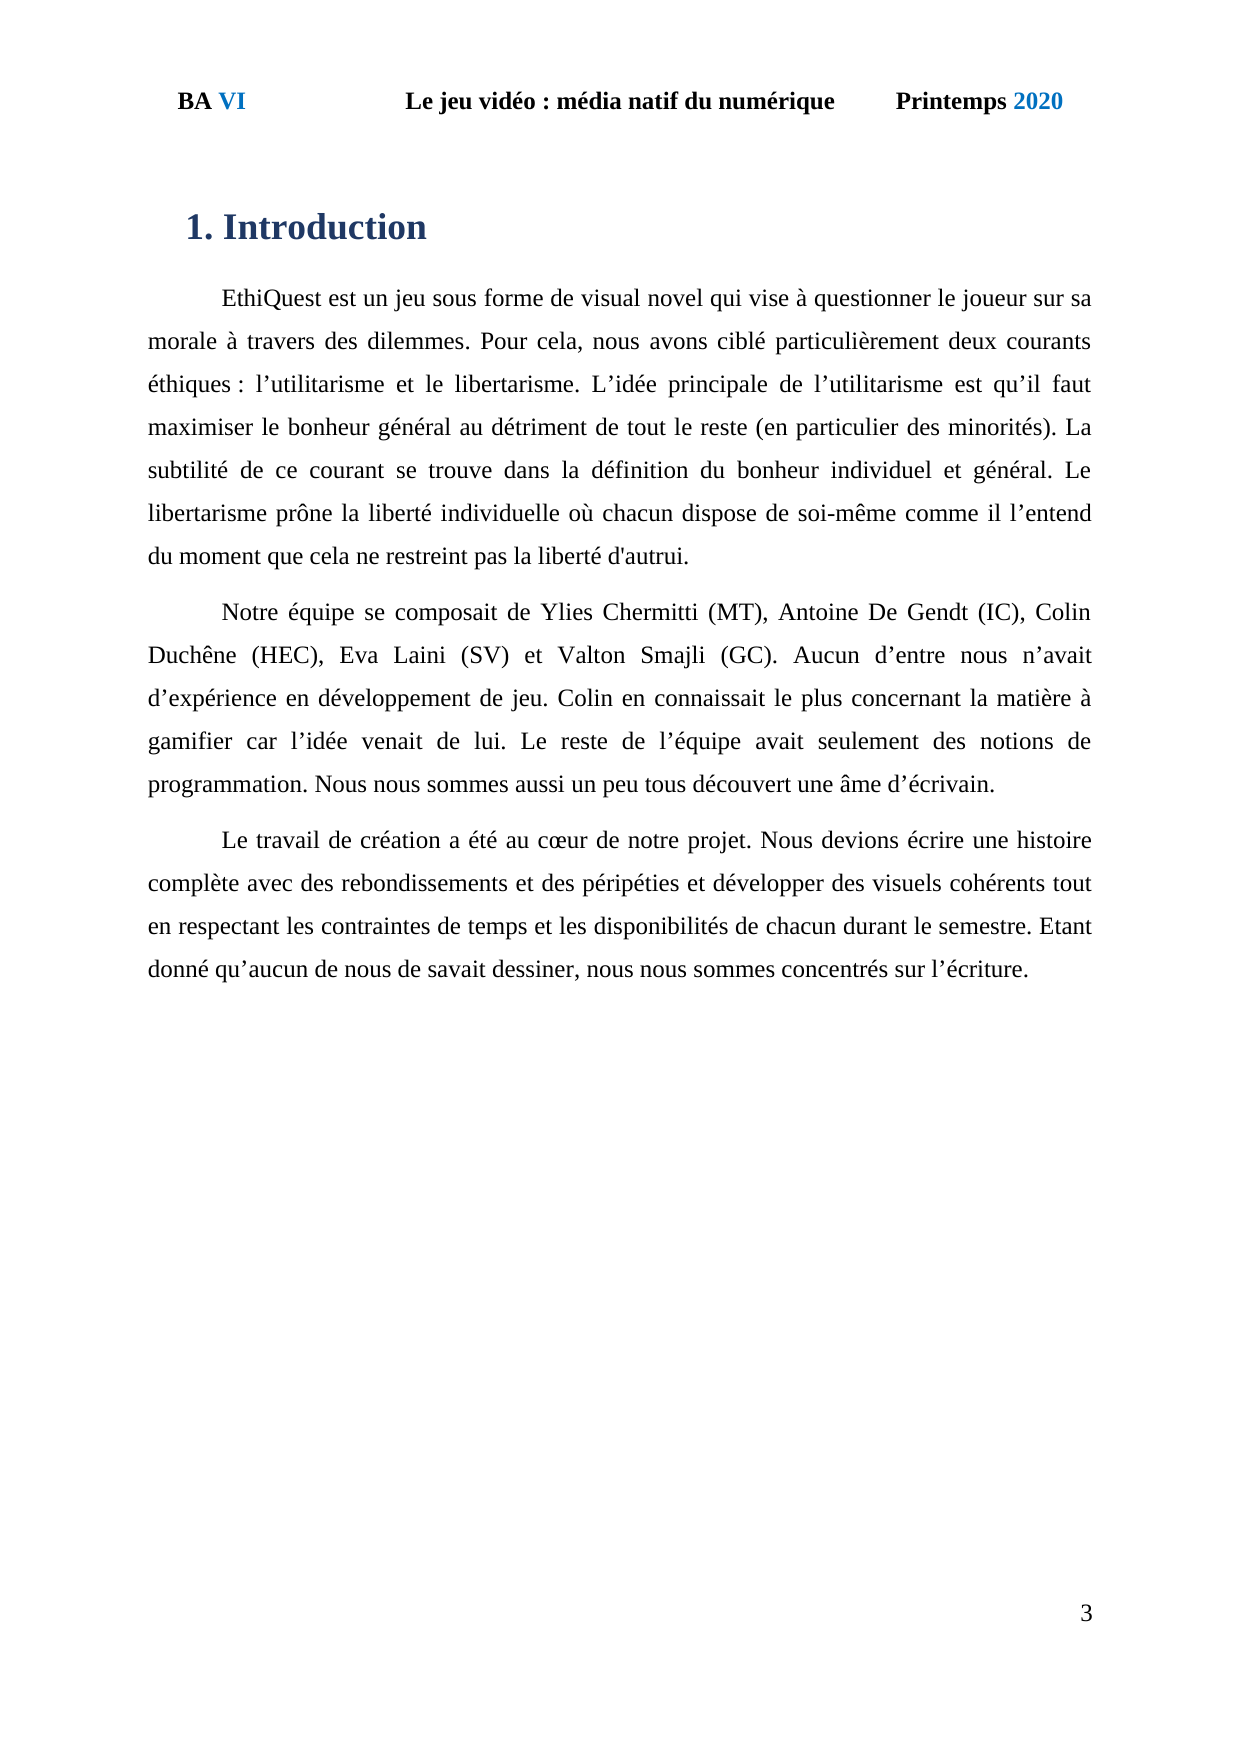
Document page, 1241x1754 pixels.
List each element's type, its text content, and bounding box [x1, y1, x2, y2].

text EthiQuest est un jeu sous forme de visual novel qui vise à questionner le joueur sur sa morale à travers des dilemmes. Pour cela, nous avons ciblé particulièrement deux courants éthiques : l’utilitarisme et le libertarisme. L’idée principale de l’utilitarisme est qu’il faut maximiser le bonheur général au détriment de tout le reste (en particulier des minorités). La subtilité de ce courant se trouve dans la définition du bonheur individuel et général. Le libertarisme prône la liberté individuelle où chacun dispose de soi-même comme il l’entend du moment que cela ne restreint pas la liberté d'autrui. [148, 283, 1093, 570]
text Le travail de création a été au cœur de notre projet. Nous devions écrire une histoire complète avec des rebondissements et des péripéties et développer des visuels cohérents tout en respectant les contraintes de temps et les disponibilités de chacun durant le semestre. Etant donné qu’aucun de nous de savait dessiner, nous nous sommes concentrés sur l’écriture. [148, 825, 1093, 983]
text Notre équipe se composait de Ylies Chermitti (MT), Antoine De Gendt (IC), Colin Duchêne (HEC), Eva Laini (SV) et Valton Smajli (GC). Aucun d’entre nous n’avait d’expérience en développement de jeu. Colin en connaissait le plus concernant la matière à gamifier car l’idée venait de lui. Le reste de l’équipe avait seulement des notions de programmation. Nous nous sommes aussi un peu tous découvert une âme d’écrivain. [148, 597, 1093, 798]
text Introduction [185, 204, 1093, 247]
